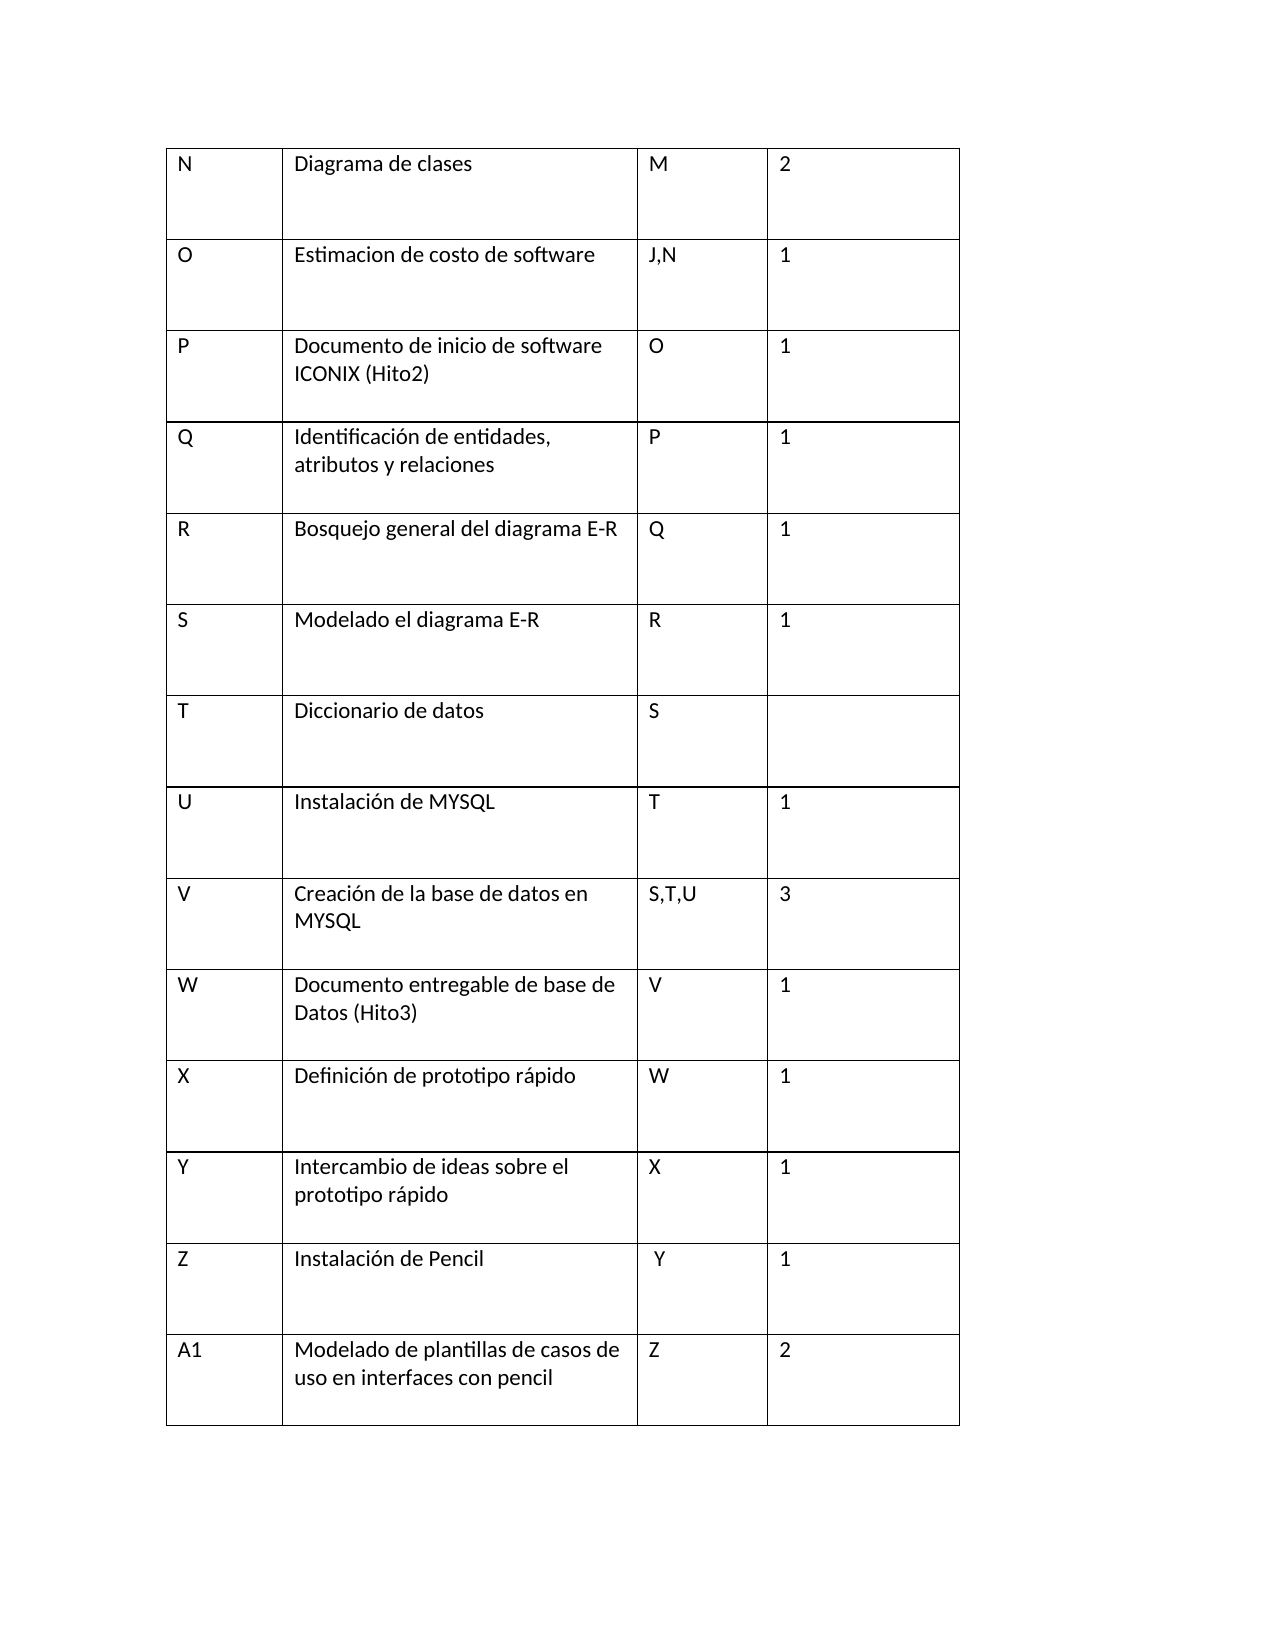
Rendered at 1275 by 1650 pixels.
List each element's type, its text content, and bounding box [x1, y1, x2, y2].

table_cell Definición de prototipo rápido [283, 1061, 637, 1151]
table_cell 1 [768, 240, 959, 330]
table_cell 1 [768, 1153, 959, 1243]
table_cell V [167, 879, 282, 969]
table_cell U [167, 788, 282, 878]
table_cell Diagrama de clases [283, 149, 637, 239]
table_cell Q [167, 423, 282, 513]
table_cell 1 [768, 423, 959, 513]
table_cell N [167, 149, 282, 239]
table_cell Creación de la base de datos en MYSQL [283, 879, 637, 969]
table_cell J,N [638, 240, 767, 330]
table_cell Documento de inicio de software ICONIX (Hito2) [283, 331, 637, 421]
table_cell V [638, 970, 767, 1060]
table_cell Documento entregable de base de Datos (Hito3) [283, 970, 637, 1060]
table_cell O [638, 331, 767, 421]
table_cell Intercambio de ideas sobre el prototipo rápido [283, 1153, 637, 1243]
table_cell 1 [768, 605, 959, 695]
table_cell Modelado el diagrama E-R [283, 605, 637, 695]
table_cell Identificación de entidades, atributos y relaciones [283, 423, 637, 513]
table_cell Modelado de plantillas de casos de uso en interfaces con pencil [283, 1335, 637, 1425]
table_cell 1 [768, 514, 959, 604]
table_cell 1 [768, 1244, 959, 1334]
table_cell X [167, 1061, 282, 1151]
table_cell Diccionario de datos [283, 696, 637, 786]
table_cell S [638, 696, 767, 786]
table_cell S,T,U [638, 879, 767, 969]
table_cell 2 [768, 1335, 959, 1425]
table_cell W [167, 970, 282, 1060]
table_cell Y [167, 1153, 282, 1243]
table_cell Instalación de MYSQL [283, 788, 637, 878]
table_cell P [167, 331, 282, 421]
table_cell R [167, 514, 282, 604]
table_cell [768, 696, 959, 786]
table_cell Bosquejo general del diagrama E-R [283, 514, 637, 604]
table_cell T [167, 696, 282, 786]
table_cell 3 [768, 879, 959, 969]
table_cell W [638, 1061, 767, 1151]
table_cell R [638, 605, 767, 695]
table_cell Z [638, 1335, 767, 1425]
table_cell T [638, 788, 767, 878]
table_cell 1 [768, 1061, 959, 1151]
table_cell S [167, 605, 282, 695]
table_cell X [638, 1153, 767, 1243]
table_cell Instalación de Pencil [283, 1244, 637, 1334]
table_cell O [167, 240, 282, 330]
table_cell A1 [167, 1335, 282, 1425]
table_cell P [638, 423, 767, 513]
table_cell Estimacion de costo de software [283, 240, 637, 330]
table_cell 1 [768, 788, 959, 878]
table_cell Z [167, 1244, 282, 1334]
table_cell 2 [768, 149, 959, 239]
table_cell 1 [768, 970, 959, 1060]
table_cell 1 [768, 331, 959, 421]
table_cell Y [638, 1244, 767, 1334]
table_cell M [638, 149, 767, 239]
table_cell Q [638, 514, 767, 604]
